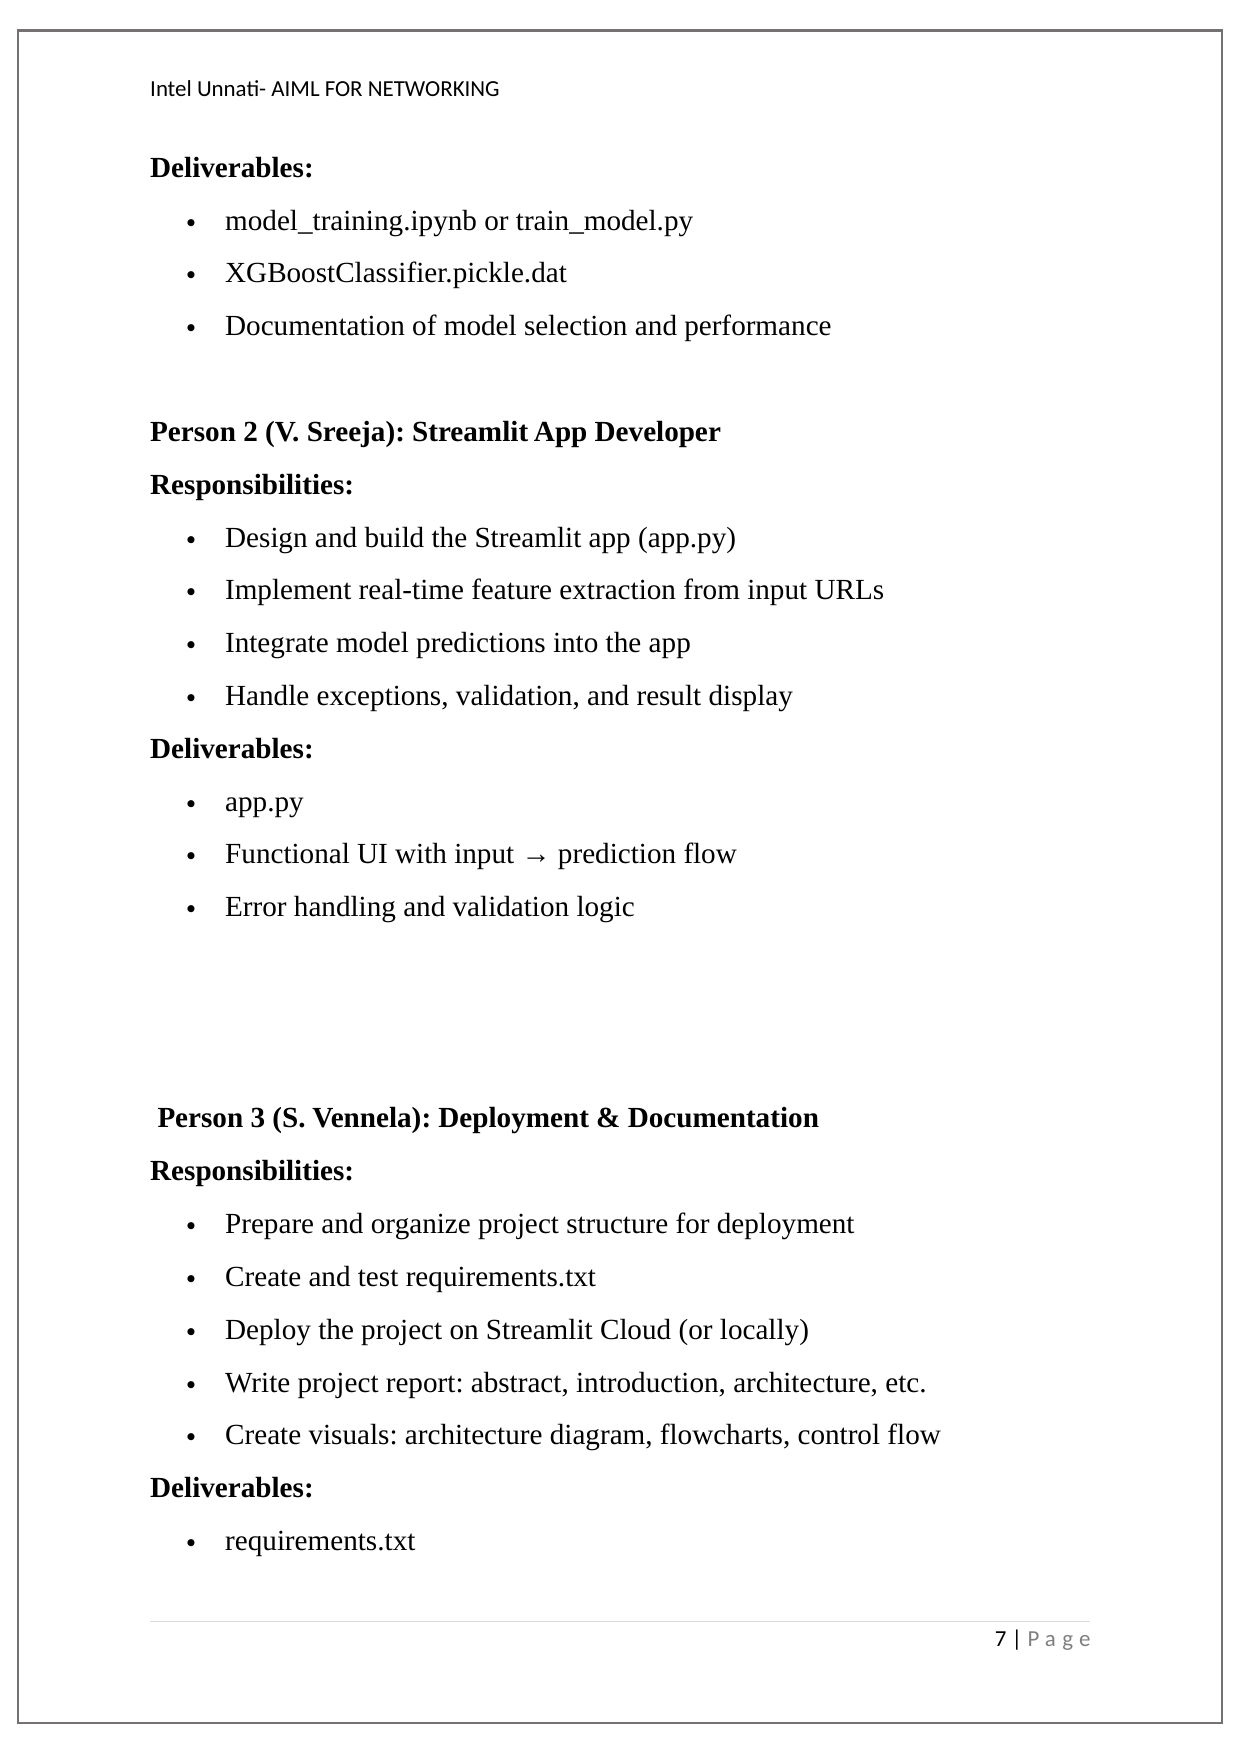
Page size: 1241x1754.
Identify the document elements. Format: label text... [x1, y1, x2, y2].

list Create visuals: architecture diagram, flowcharts, control flow [187, 1417, 1090, 1451]
list app.py [187, 784, 1090, 817]
text Responsibilities: [150, 467, 1090, 500]
text Deliverables: [150, 150, 1090, 183]
list Integrate model predictions into the app [187, 625, 1090, 659]
list Write project report: abstract, introduction, architecture, etc. [187, 1365, 1090, 1398]
list XGBoostClassifier.pickle.dat [187, 256, 1090, 289]
list Documentation of model selection and performance [187, 308, 1090, 342]
list requirements.txt [187, 1523, 1090, 1557]
text Person 2 (V. Sreeja): Streamlit App Developer [150, 414, 1090, 448]
list Deploy the project on Streamlit Cloud (or locally) [187, 1312, 1090, 1345]
text Deliverables: [150, 731, 1090, 764]
list Implement real-time feature extraction from input URLs [187, 572, 1090, 606]
list Design and build the Streamlit app (app.py) [187, 520, 1090, 553]
list model_training.ipynb or train_model.py [187, 203, 1090, 236]
list Functional UI with input → prediction flow [187, 837, 1090, 870]
list Prepare and organize project structure for deployment [187, 1206, 1090, 1240]
list Handle exceptions, validation, and result display [187, 678, 1090, 712]
list Create and test requirements.txt [187, 1259, 1090, 1293]
text Person 3 (S. Vennela): Deployment & Documentation [150, 1101, 1090, 1134]
text Deliverables: [150, 1470, 1090, 1504]
text Responsibilities: [150, 1153, 1090, 1187]
list Error handling and validation logic [187, 889, 1090, 923]
